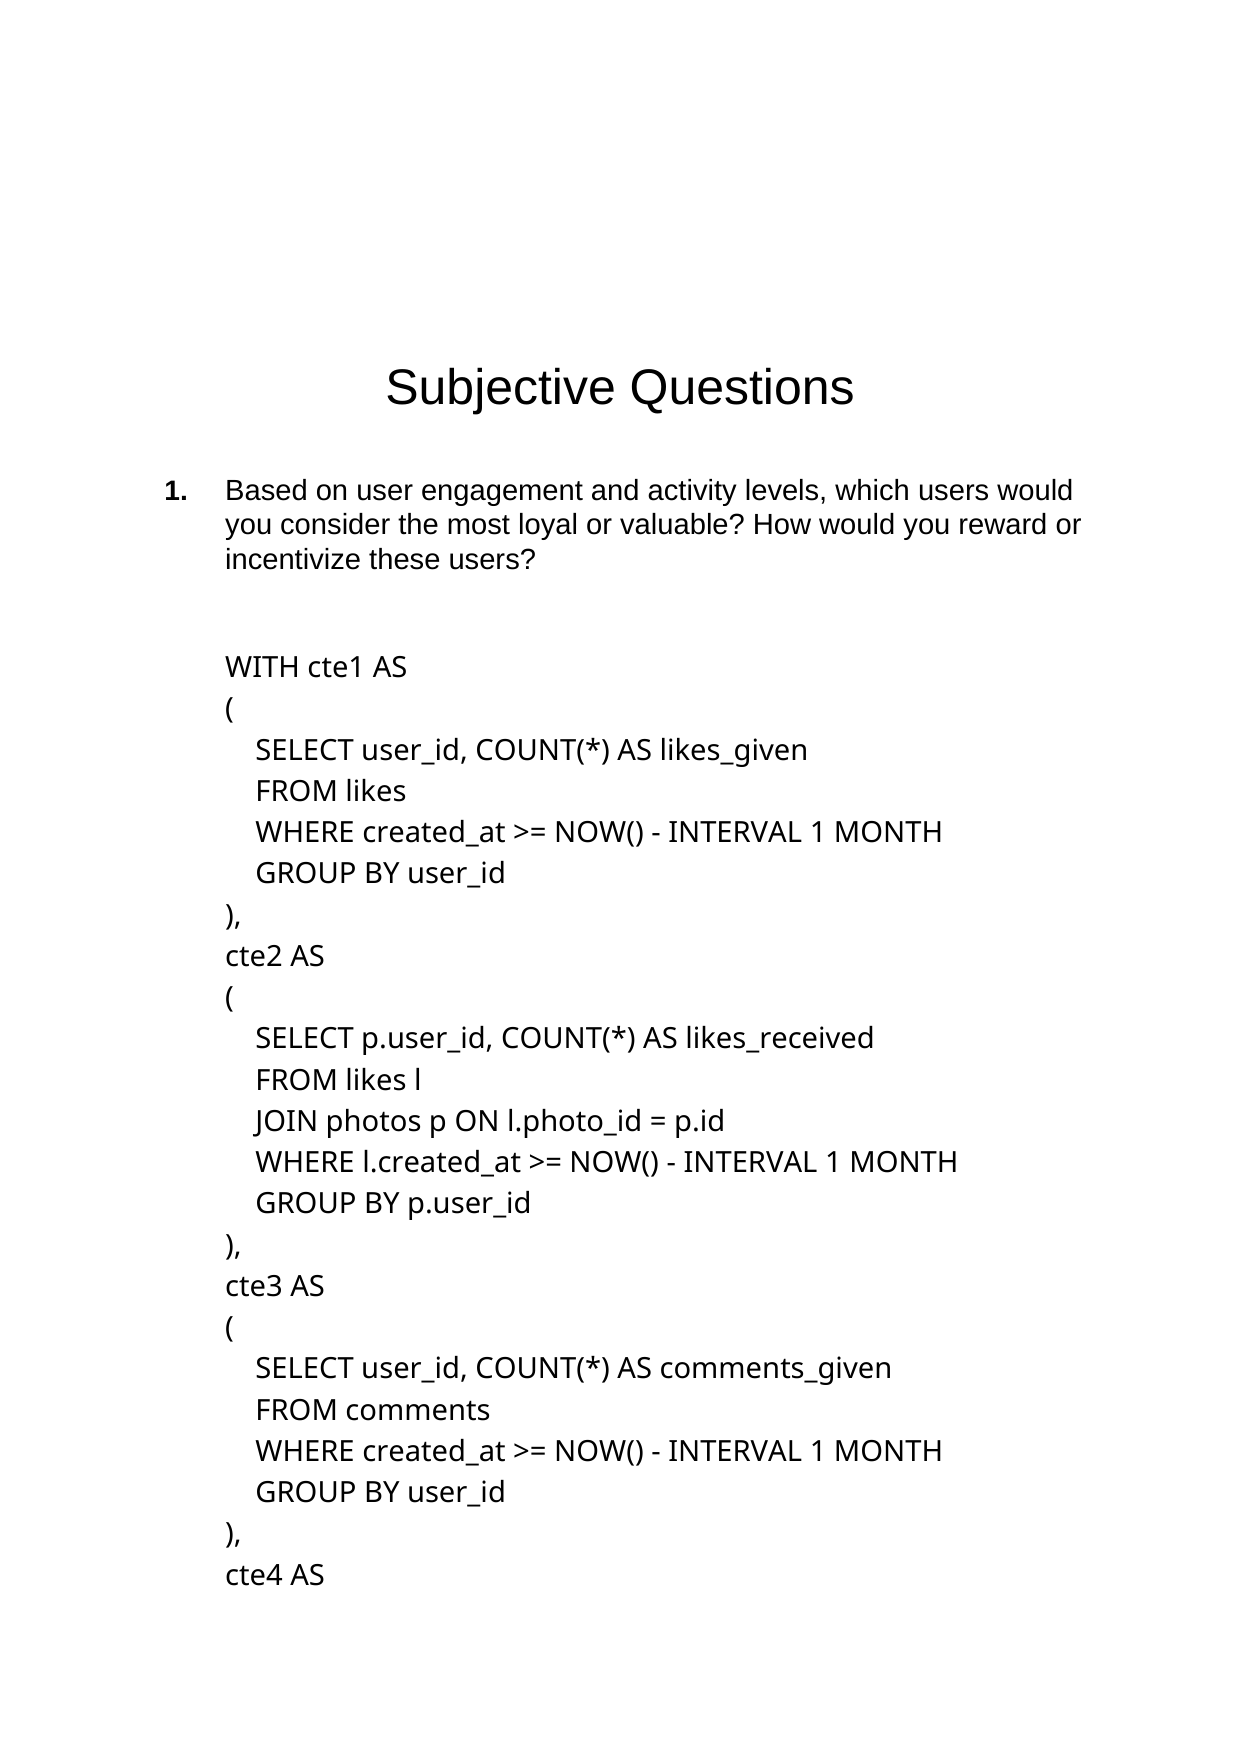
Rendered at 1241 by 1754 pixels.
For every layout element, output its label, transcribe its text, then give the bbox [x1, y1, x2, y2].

text FROM comments [225, 1389, 1090, 1429]
text WHERE l.created_at >= NOW() - INTERVAL 1 MONTH [225, 1141, 1090, 1181]
text ( [225, 976, 1090, 1016]
list Based on user engagement and activity levels, which users would you consider the most loyal or valuable? How would you reward or incentivize these users? [187, 472, 1090, 576]
text WITH cte1 AS [225, 646, 1090, 686]
text Subjective Questions [150, 357, 1090, 415]
text ( [225, 688, 1090, 727]
text ), [225, 894, 1090, 934]
text cte3 AS [225, 1265, 1090, 1305]
text GROUP BY user_id [225, 1471, 1090, 1511]
text ( [225, 1306, 1090, 1346]
text ), [225, 1513, 1090, 1552]
text FROM likes l [225, 1059, 1090, 1099]
text WHERE created_at >= NOW() - INTERVAL 1 MONTH [225, 811, 1090, 851]
text WHERE created_at >= NOW() - INTERVAL 1 MONTH [225, 1430, 1090, 1470]
text JOIN photos p ON l.photo_id = p.id [225, 1100, 1090, 1140]
text FROM likes [225, 770, 1090, 810]
text SELECT user_id, COUNT(*) AS comments_given [225, 1348, 1090, 1387]
text cte2 AS [225, 935, 1090, 975]
text SELECT p.user_id, COUNT(*) AS likes_received [225, 1018, 1090, 1057]
text GROUP BY p.user_id [225, 1183, 1090, 1222]
text ), [225, 1224, 1090, 1264]
text SELECT user_id, COUNT(*) AS likes_given [225, 729, 1090, 769]
text cte4 AS [225, 1554, 1090, 1594]
text GROUP BY user_id [225, 853, 1090, 892]
